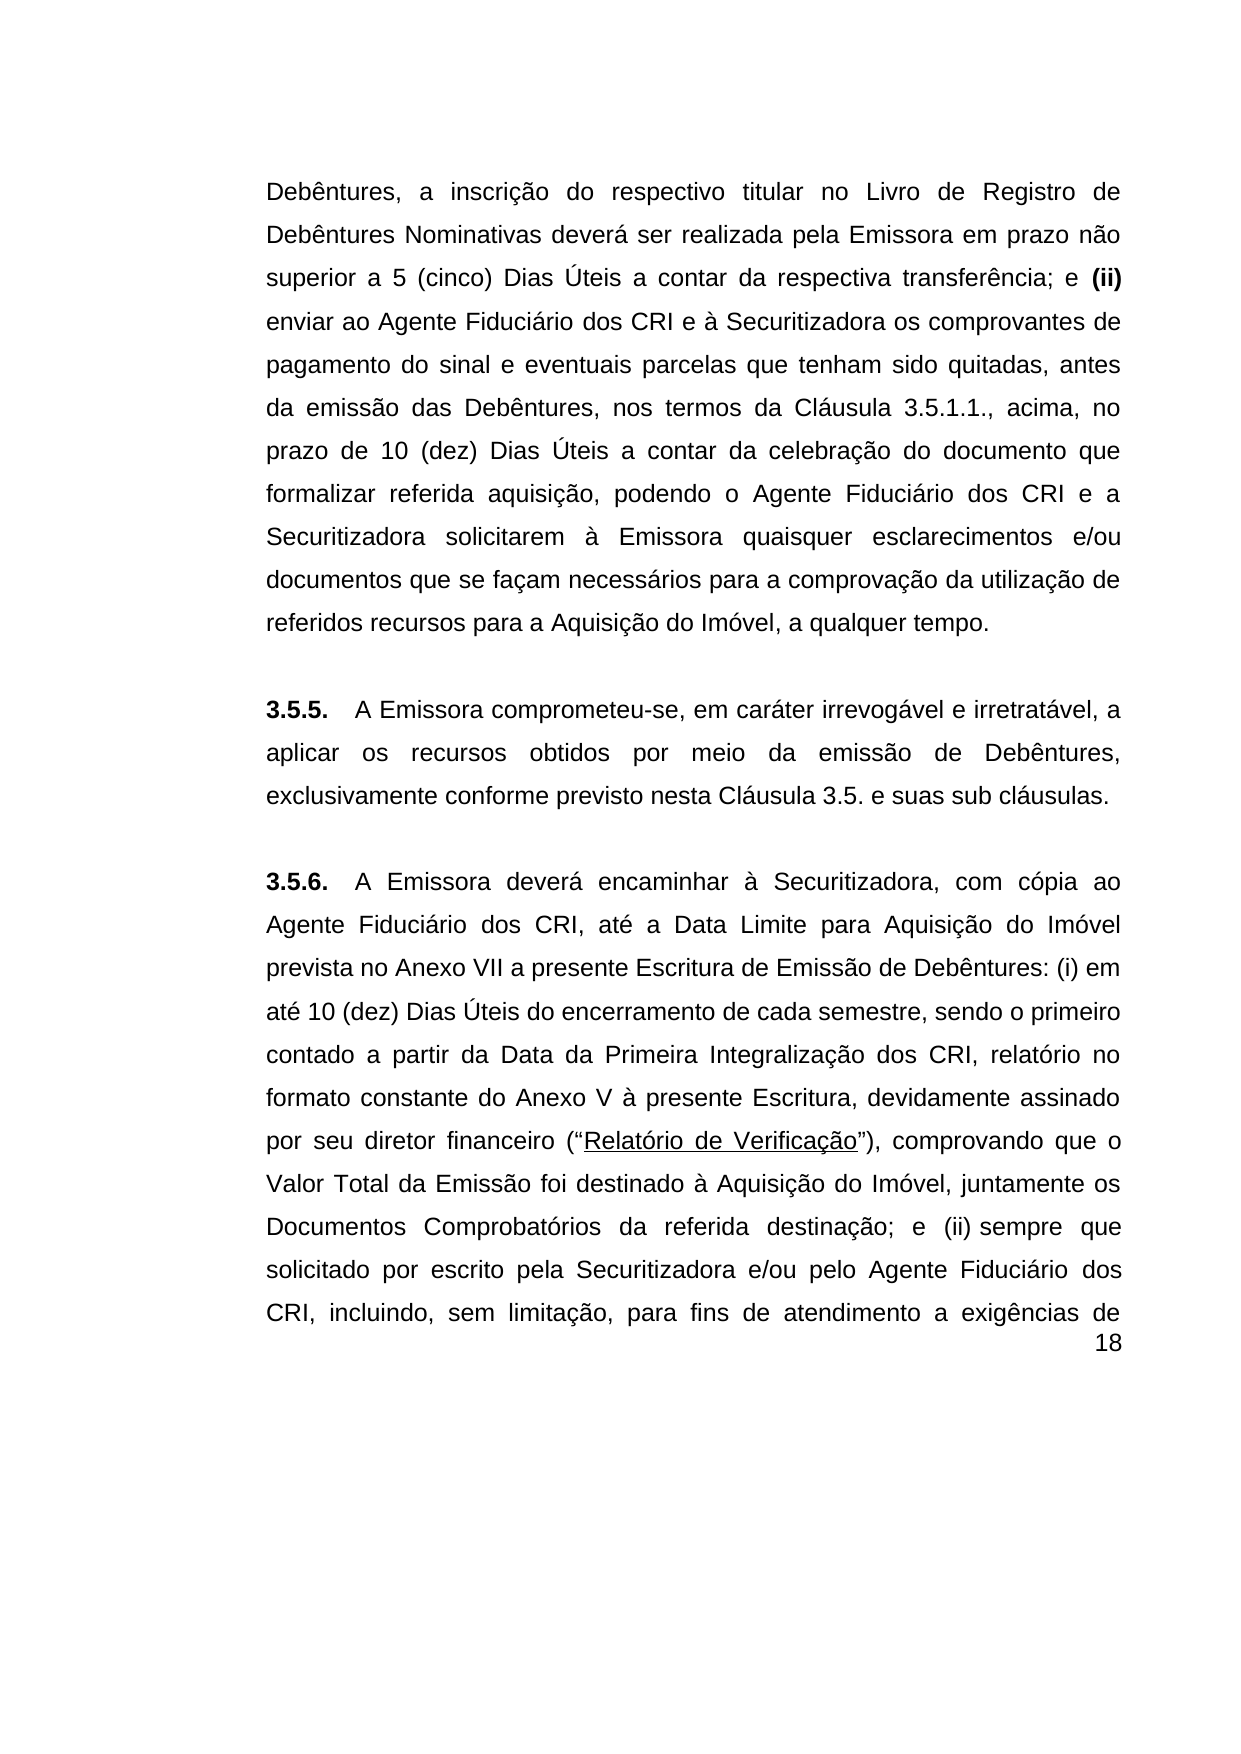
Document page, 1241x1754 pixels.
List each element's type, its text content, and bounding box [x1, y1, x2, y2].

list A Emissora comprometeu-se, em caráter irrevogável e irretratável, a aplicar os recursos obtidos por meio da emissão de Debêntures, exclusivamente conforme previsto nesta Cláusula 3.5. e suas sub cláusulas. [266, 695, 1122, 810]
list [266, 867, 1122, 1327]
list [266, 177, 1122, 637]
